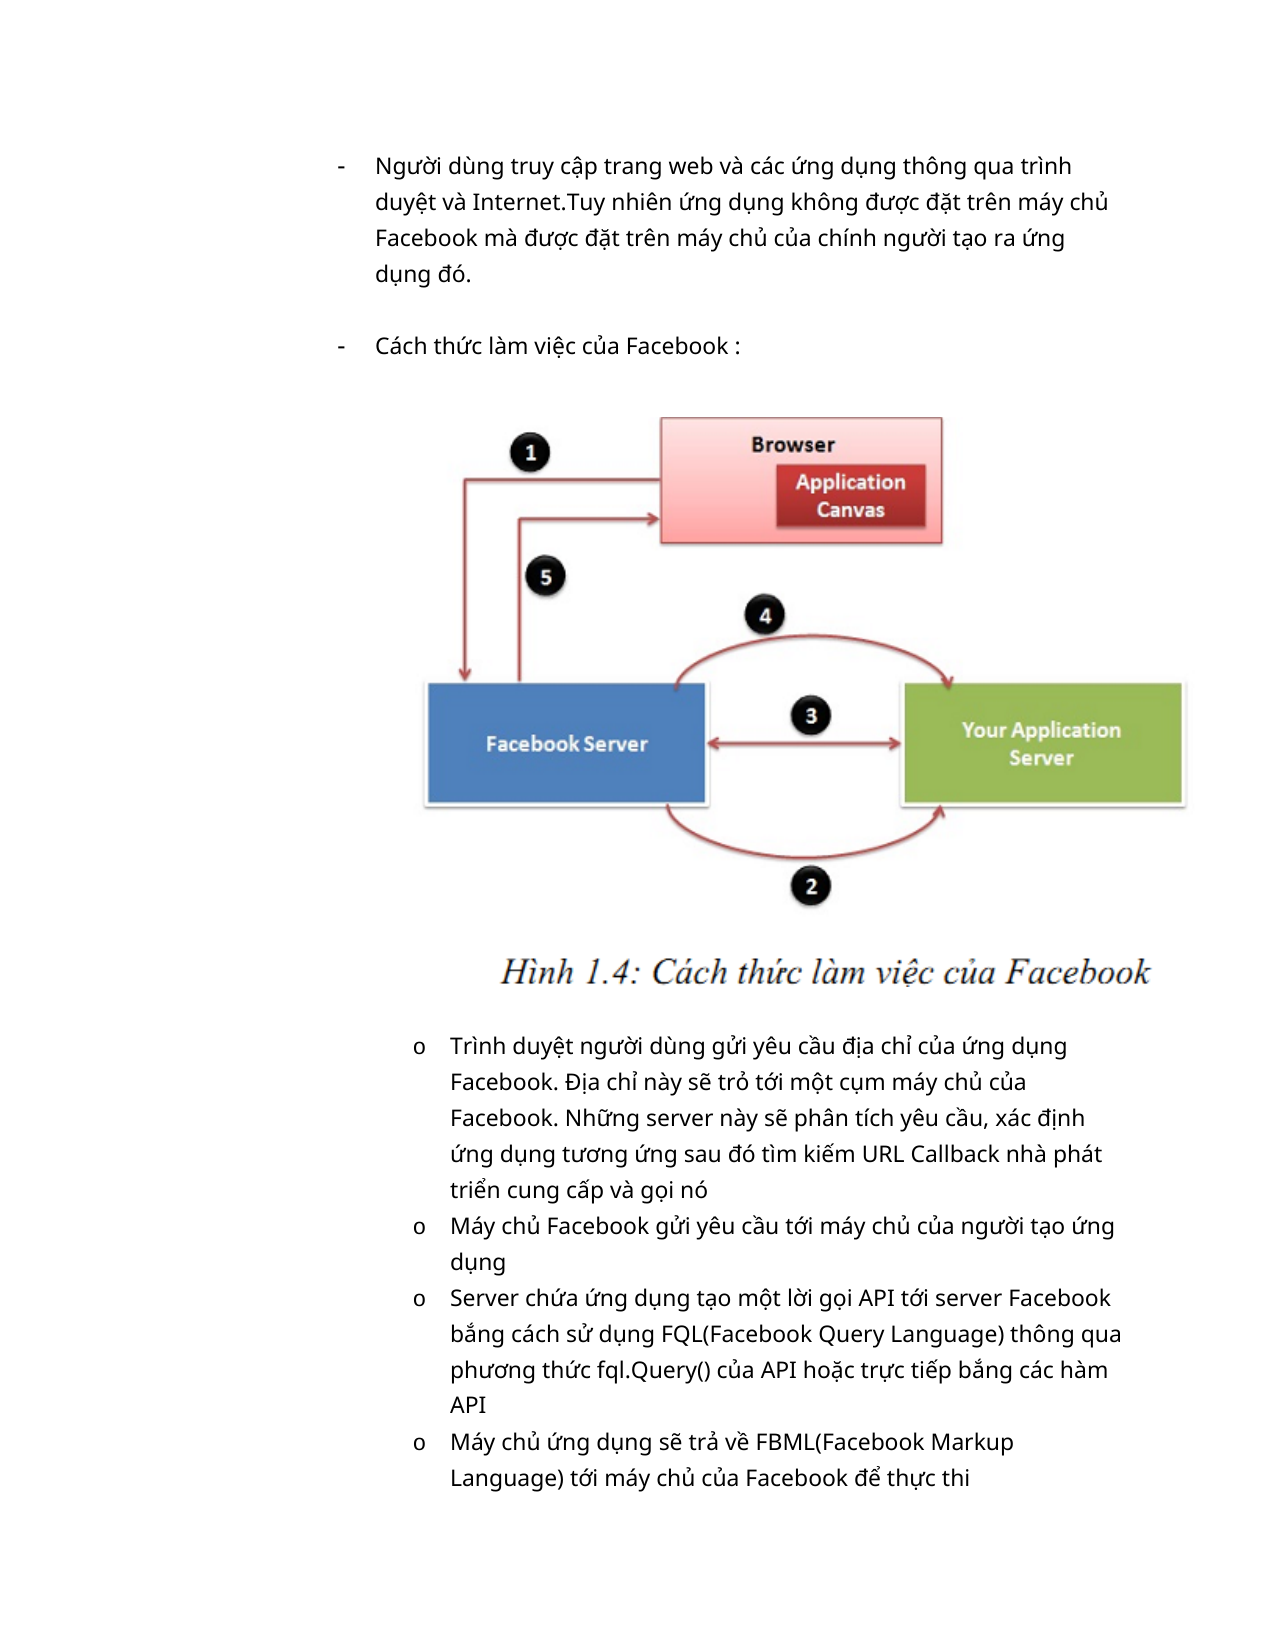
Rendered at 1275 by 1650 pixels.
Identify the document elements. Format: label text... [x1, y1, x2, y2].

list Máy chủ Facebook gửi yêu cầu tới máy chủ của người tạo ứng dụng [412, 1209, 1125, 1277]
list Trình duyệt người dùng gửi yêu cầu địa chỉ của ứng dụng Facebook. Địa chỉ này sẽ trỏ tới một cụm máy chủ của Facebook. Những server này sẽ phân tích yêu cầu, xác định ứng dụng tương ứng sau đó tìm kiếm URL Callback nhà phát triển cung cấp và gọi nó [412, 1030, 1125, 1205]
list Máy chủ ứng dụng sẽ trả về FBML(Facebook Markup Language) tới máy chủ của Facebook để thực thi [412, 1425, 1125, 1493]
list Người dùng truy cập trang web và các ứng dụng thông qua trình duyệt và Internet.Tuy nhiên ứng dụng không được đặt trên máy chủ Facebook mà được đặt trên máy chủ của chính người tạo ra ứng dụng đó. [337, 150, 1125, 289]
list Cách thức làm việc của Facebook : [337, 330, 1125, 361]
picture [375, 417, 1196, 987]
list Server chứa ứng dụng tạo một lời gọi API tới server Facebook bắng cách sử dụng FQL(Facebook Query Language) thông qua phương thức fql.Query() của API hoặc trực tiếp bắng các hàm API [412, 1282, 1125, 1421]
